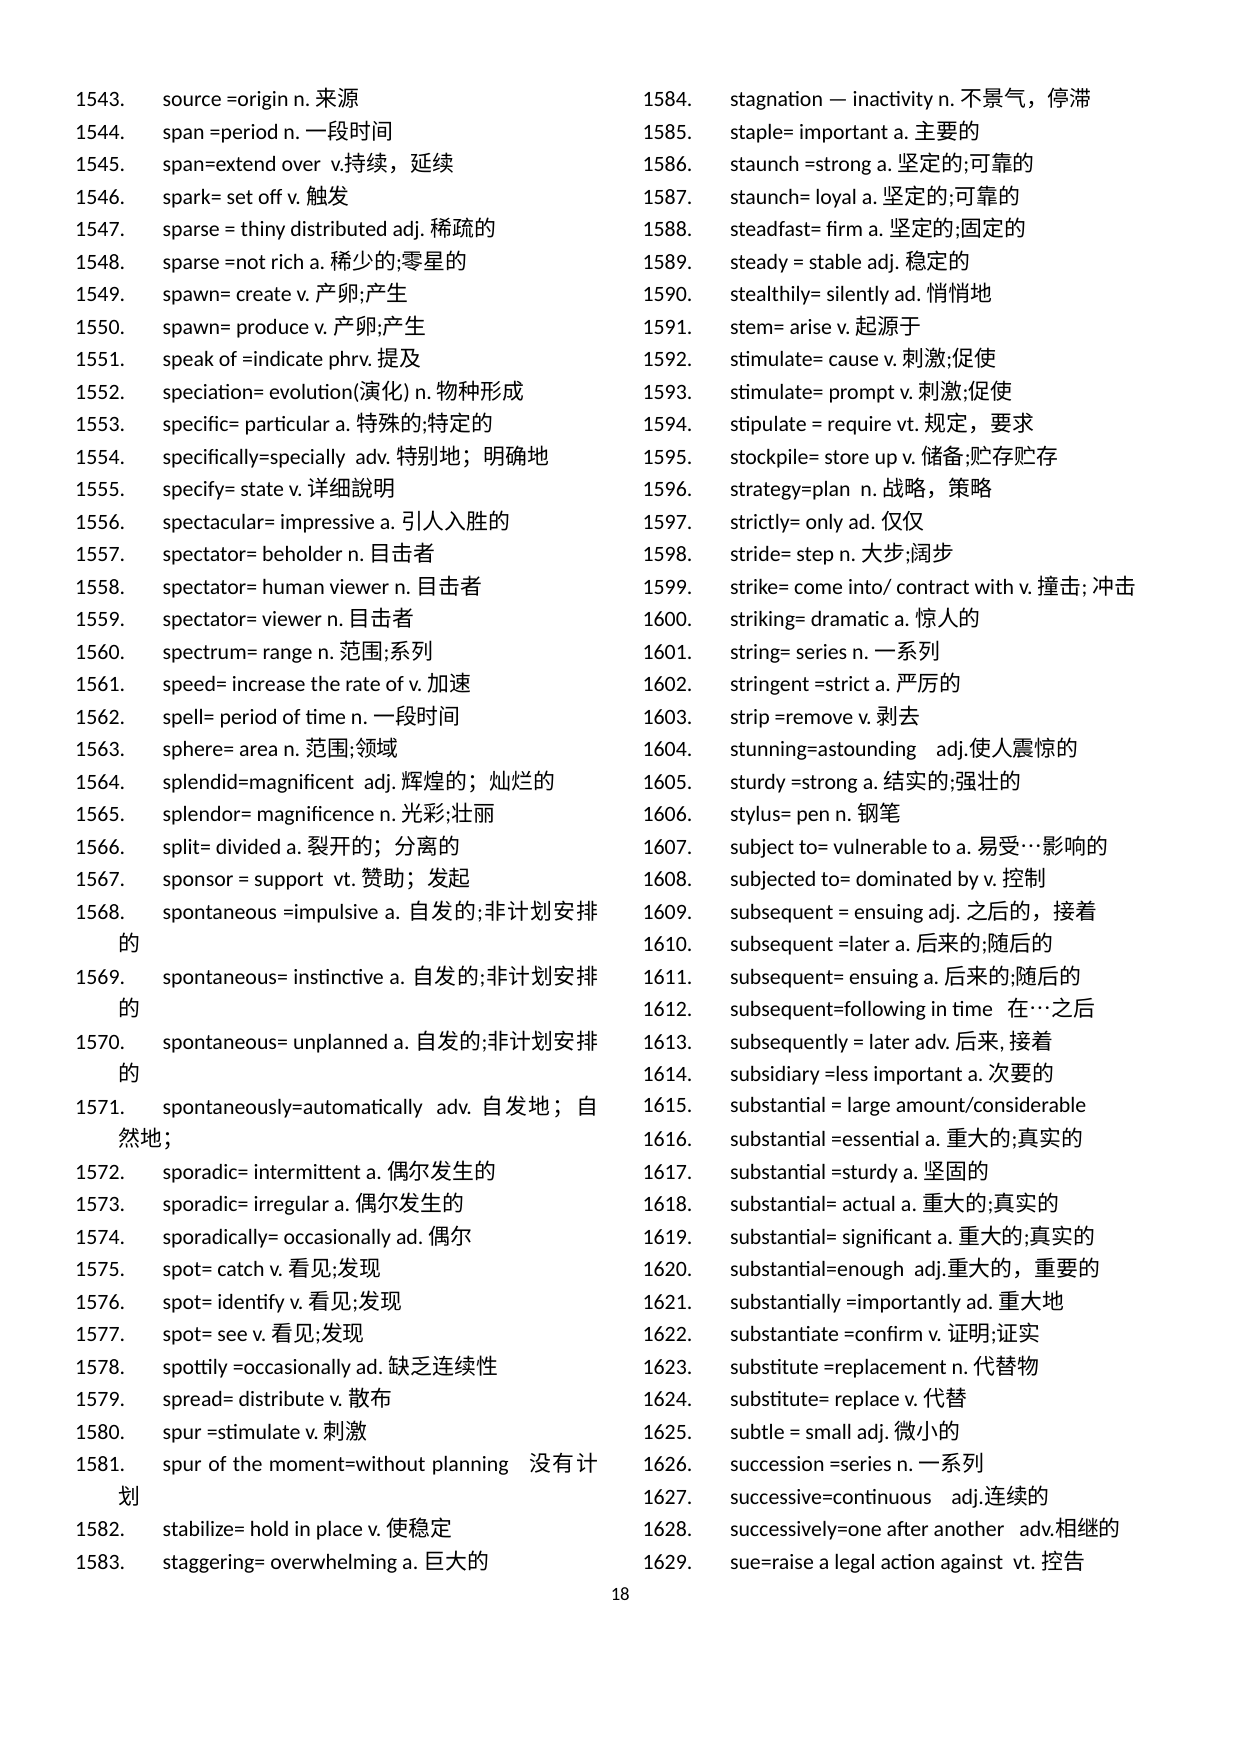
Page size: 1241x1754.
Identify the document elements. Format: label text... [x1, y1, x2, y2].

list speed= increase the rate of v. 加速 [75, 666, 598, 698]
list successively=one after another adv.相继的 [642, 1511, 1165, 1543]
list span=extend over v.持续，延续 [75, 146, 598, 178]
list string= series n. 一系列 [642, 633, 1165, 666]
list substantial =sturdy a. 坚固的 [642, 1153, 1165, 1186]
list subsequent= ensuing a. 后来的;随后的 [642, 958, 1165, 991]
list specifically=specially adv. 特别地；明确地 [75, 438, 598, 471]
list strike= come into/ contract with v. 撞击; 冲击 [642, 568, 1165, 601]
list staunch= loyal a. 坚定的;可靠的 [642, 178, 1165, 211]
list sporadic= intermittent a. 偶尔发生的 [75, 1153, 598, 1186]
list subsequent =later a. 后来的;随后的 [642, 926, 1165, 958]
list source =origin n. 来源 [75, 81, 598, 113]
list speak of =indicate phrv. 提及 [75, 341, 598, 373]
list spectator= beholder n. 目击者 [75, 536, 598, 568]
list steadfast= firm a. 坚定的;固定的 [642, 211, 1165, 243]
list succession =series n. 一系列 [642, 1446, 1165, 1478]
list subject to= vulnerable to a. 易受…影响的 [642, 828, 1165, 861]
list stockpile= store up v. 储备;贮存贮存 [642, 438, 1165, 471]
list staple= important a. 主要的 [642, 113, 1165, 146]
list sparse =not rich a. 稀少的;零星的 [75, 243, 598, 276]
list split= divided a. 裂开的；分离的 [75, 828, 598, 861]
list splendid=magnificent adj. 辉煌的；灿烂的 [75, 763, 598, 796]
list spectrum= range n. 范围;系列 [75, 633, 598, 666]
list strategy=plan n. 战略，策略 [642, 471, 1165, 503]
list specific= particular a. 特殊的;特定的 [75, 406, 598, 438]
list subsidiary =less important a. 次要的 [642, 1056, 1165, 1088]
list spawn= produce v. 产卵;产生 [75, 308, 598, 341]
list subsequently = later adv. 后来, 接着 [642, 1023, 1165, 1056]
list striking= dramatic a. 惊人的 [642, 601, 1165, 633]
list spell= period of time n. 一段时间 [75, 698, 598, 731]
list span =period n. 一段时间 [75, 113, 598, 146]
list strictly= only ad. 仅仅 [642, 503, 1165, 536]
list specify= state v. 详细說明 [75, 471, 598, 503]
list spontaneous= instinctive a. 自发的;非计划安排的 [75, 958, 598, 1023]
list spontaneously=automatically adv. 自发地；自然地； [75, 1088, 598, 1153]
list sparse = thiny distributed adj. 稀疏的 [75, 211, 598, 243]
list sponsor = support vt. 赞助；发起 [75, 861, 598, 893]
list stringent =strict a. 严厉的 [642, 666, 1165, 698]
list stem= arise v. 起源于 [642, 308, 1165, 341]
list spawn= create v. 产卵;产生 [75, 276, 598, 308]
list subsequent = ensuing adj. 之后的，接着 [642, 893, 1165, 926]
list successive=continuous adj.连续的 [642, 1478, 1165, 1511]
list staggering= overwhelming a. 巨大的 [75, 1543, 598, 1576]
list steady = stable adj. 稳定的 [642, 243, 1165, 276]
list substitute= replace v. 代替 [642, 1381, 1165, 1413]
list sphere= area n. 范围;领域 [75, 731, 598, 763]
list substantiate =confirm v. 证明;证实 [642, 1316, 1165, 1348]
list splendor= magnificence n. 光彩;壮丽 [75, 796, 598, 828]
list spontaneous =impulsive a. 自发的;非计划安排的 [75, 893, 598, 958]
list staunch =strong a. 坚定的;可靠的 [642, 146, 1165, 178]
list stride= step n. 大步;阔步 [642, 536, 1165, 568]
list sporadically= occasionally ad. 偶尔 [75, 1218, 598, 1251]
list substantial= actual a. 重大的;真实的 [642, 1186, 1165, 1218]
list spontaneous= unplanned a. 自发的;非计划安排的 [75, 1023, 598, 1088]
list spottily =occasionally ad. 缺乏连续性 [75, 1348, 598, 1381]
list spot= identify v. 看见;发现 [75, 1283, 598, 1316]
list subsequent=following in time 在…之后 [642, 991, 1165, 1023]
list spectator= human viewer n. 目击者 [75, 568, 598, 601]
list stipulate = require vt. 规定，要求 [642, 406, 1165, 438]
list substantial =essential a. 重大的;真实的 [642, 1121, 1165, 1153]
list sturdy =strong a. 结实的;强壮的 [642, 763, 1165, 796]
list substantial= significant a. 重大的;真实的 [642, 1218, 1165, 1251]
list subtle = small adj. 微小的 [642, 1413, 1165, 1446]
list substantially =importantly ad. 重大地 [642, 1283, 1165, 1316]
list spark= set off v. 触发 [75, 178, 598, 211]
list spur of the moment=without planning 没有计划 [75, 1446, 598, 1511]
list substantial = large amount/considerable [642, 1088, 1165, 1121]
list stimulate= prompt v. 刺激;促使 [642, 373, 1165, 406]
list spectacular= impressive a. 引人入胜的 [75, 503, 598, 536]
list spread= distribute v. 散布 [75, 1381, 598, 1413]
list spur =stimulate v. 刺激 [75, 1413, 598, 1446]
list stylus= pen n. 钢笔 [642, 796, 1165, 828]
list sporadic= irregular a. 偶尔发生的 [75, 1186, 598, 1218]
list subjected to= dominated by v. 控制 [642, 861, 1165, 893]
list spot= see v. 看见;发现 [75, 1316, 598, 1348]
list stealthily= silently ad. 悄悄地 [642, 276, 1165, 308]
list sue=raise a legal action against vt. 控告 [642, 1543, 1165, 1576]
list stagnation — inactivity n. 不景气，停滞 [642, 81, 1165, 113]
list stimulate= cause v. 刺激;促使 [642, 341, 1165, 373]
list strip =remove v. 剥去 [642, 698, 1165, 731]
list speciation= evolution(演化) n. 物种形成 [75, 373, 598, 406]
list substantial=enough adj.重大的，重要的 [642, 1251, 1165, 1283]
list spot= catch v. 看见;发现 [75, 1251, 598, 1283]
list substitute =replacement n. 代替物 [642, 1348, 1165, 1381]
list stabilize= hold in place v. 使稳定 [75, 1511, 598, 1543]
list stunning=astounding adj.使人震惊的 [642, 731, 1165, 763]
list spectator= viewer n. 目击者 [75, 601, 598, 633]
